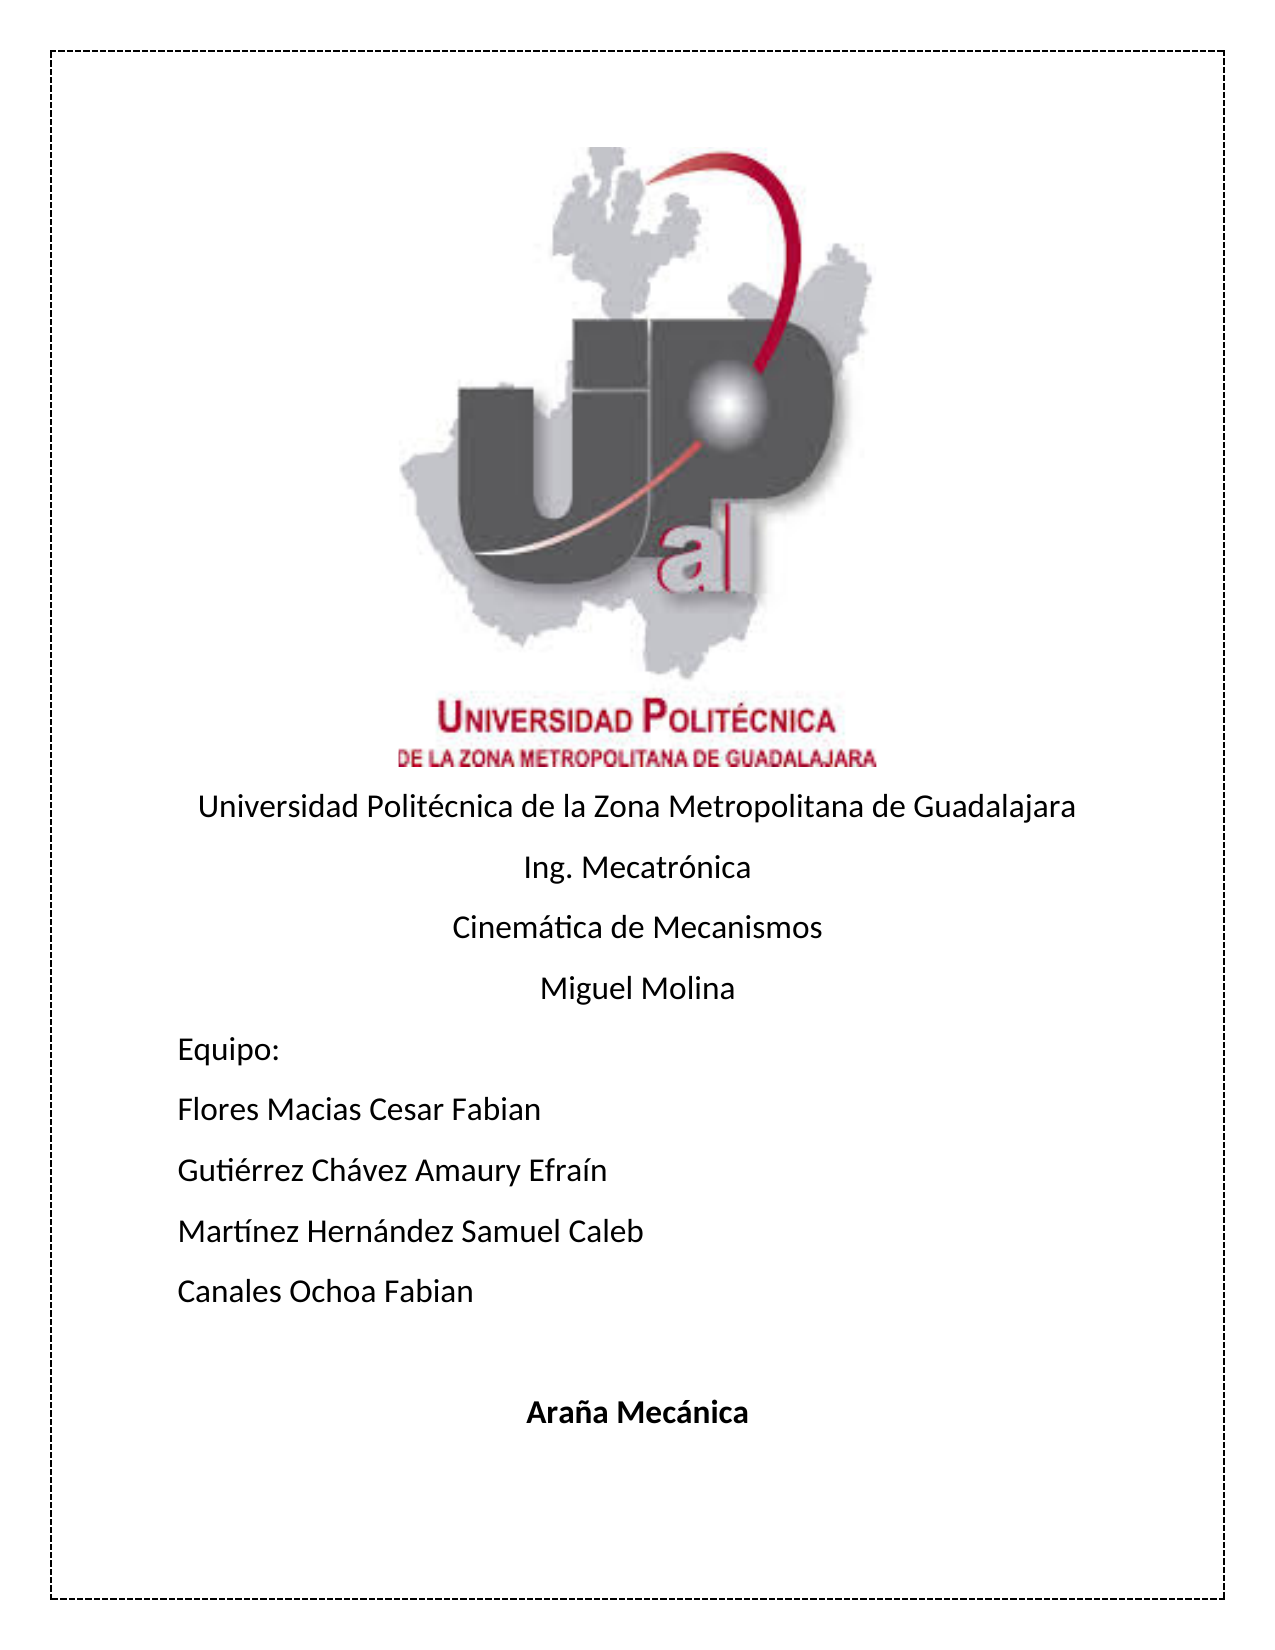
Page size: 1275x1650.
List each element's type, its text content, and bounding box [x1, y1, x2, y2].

text Miguel Molina [177, 967, 1098, 1008]
text Cinemática de Mecanismos [177, 906, 1098, 947]
text Flores Macias Cesar Fabian [177, 1088, 1098, 1129]
text Ing. Mecatrónica [177, 846, 1098, 887]
text Araña Mecánica [177, 1391, 1098, 1432]
text Martínez Hernández Samuel Caleb [177, 1209, 1098, 1250]
text Equipo: [177, 1028, 1098, 1068]
text Gutiérrez Chávez Amaury Efraín [177, 1149, 1098, 1190]
text Universidad Politécnica de la Zona Metropolitana de Guadalajara [177, 785, 1098, 826]
text Canales Ochoa Fabian [177, 1270, 1098, 1311]
picture [398, 147, 877, 767]
